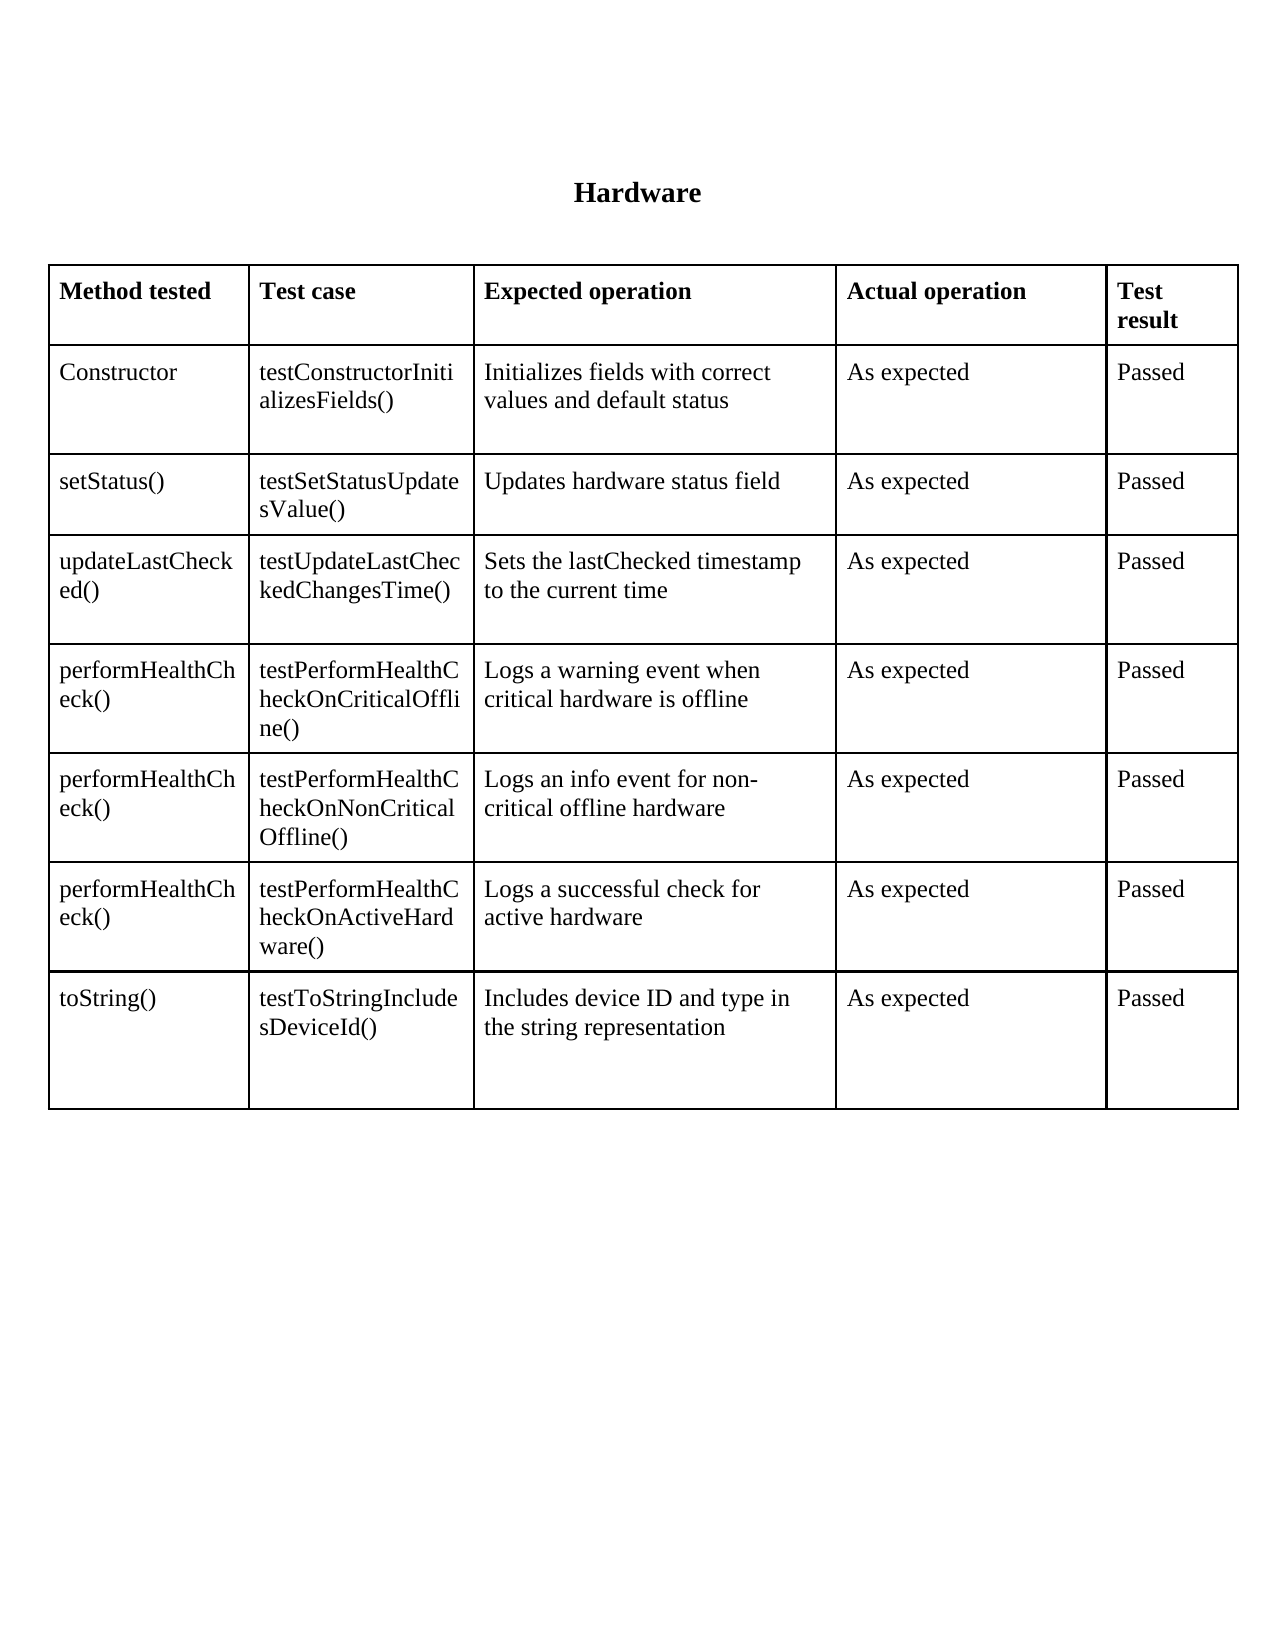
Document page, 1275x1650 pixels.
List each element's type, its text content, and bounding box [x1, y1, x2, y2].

table_header Expected operation [475, 266, 835, 344]
table_cell Passed [1108, 863, 1237, 970]
table_cell testPerformHealthCheckOnCriticalOffline() [250, 645, 473, 752]
table_cell Passed [1108, 973, 1237, 1108]
table_cell Passed [1108, 754, 1237, 861]
table_cell updateLastChecked() [50, 536, 248, 643]
table_cell testPerformHealthCheckOnNonCriticalOffline() [250, 754, 473, 861]
table_cell performHealthCheck() [50, 645, 248, 752]
table_cell As expected [837, 863, 1105, 970]
table_cell testConstructorInitializesFields() [250, 346, 473, 453]
table_header Test result [1108, 266, 1237, 344]
table_cell testUpdateLastCheckedChangesTime() [250, 536, 473, 643]
table_cell As expected [837, 754, 1105, 861]
table_cell As expected [837, 536, 1105, 643]
table_cell As expected [837, 346, 1105, 453]
table_header Test case [250, 266, 473, 344]
table_header Method tested [50, 266, 248, 344]
table_cell Passed [1108, 346, 1237, 453]
table_cell Includes device ID and type in the string representation [475, 973, 835, 1108]
table_cell testPerformHealthCheckOnActiveHardware() [250, 863, 473, 970]
table_cell Logs an info event for non-critical offline hardware [475, 754, 835, 861]
table_cell Logs a warning event when critical hardware is offline [475, 645, 835, 752]
table_cell As expected [837, 973, 1105, 1108]
table_cell Logs a successful check for active hardware [475, 863, 835, 970]
table_cell As expected [837, 645, 1105, 752]
subtitle Hardware [187, 175, 1087, 208]
table_cell toString() [50, 973, 248, 1108]
table_cell testToStringIncludesDeviceId() [250, 973, 473, 1108]
table_cell Passed [1108, 645, 1237, 752]
table_cell Initializes fields with correct values and default status [475, 346, 835, 453]
table_cell performHealthCheck() [50, 754, 248, 861]
table_cell As expected [837, 455, 1105, 534]
table_cell Updates hardware status field [475, 455, 835, 534]
table_cell Sets the lastChecked timestamp to the current time [475, 536, 835, 643]
table_cell Passed [1108, 455, 1237, 534]
table_cell performHealthCheck() [50, 863, 248, 970]
table_cell Constructor [50, 346, 248, 453]
table_cell setStatus() [50, 455, 248, 534]
table_cell testSetStatusUpdatesValue() [250, 455, 473, 534]
table_header Actual operation [837, 266, 1105, 344]
table_cell Passed [1108, 536, 1237, 643]
